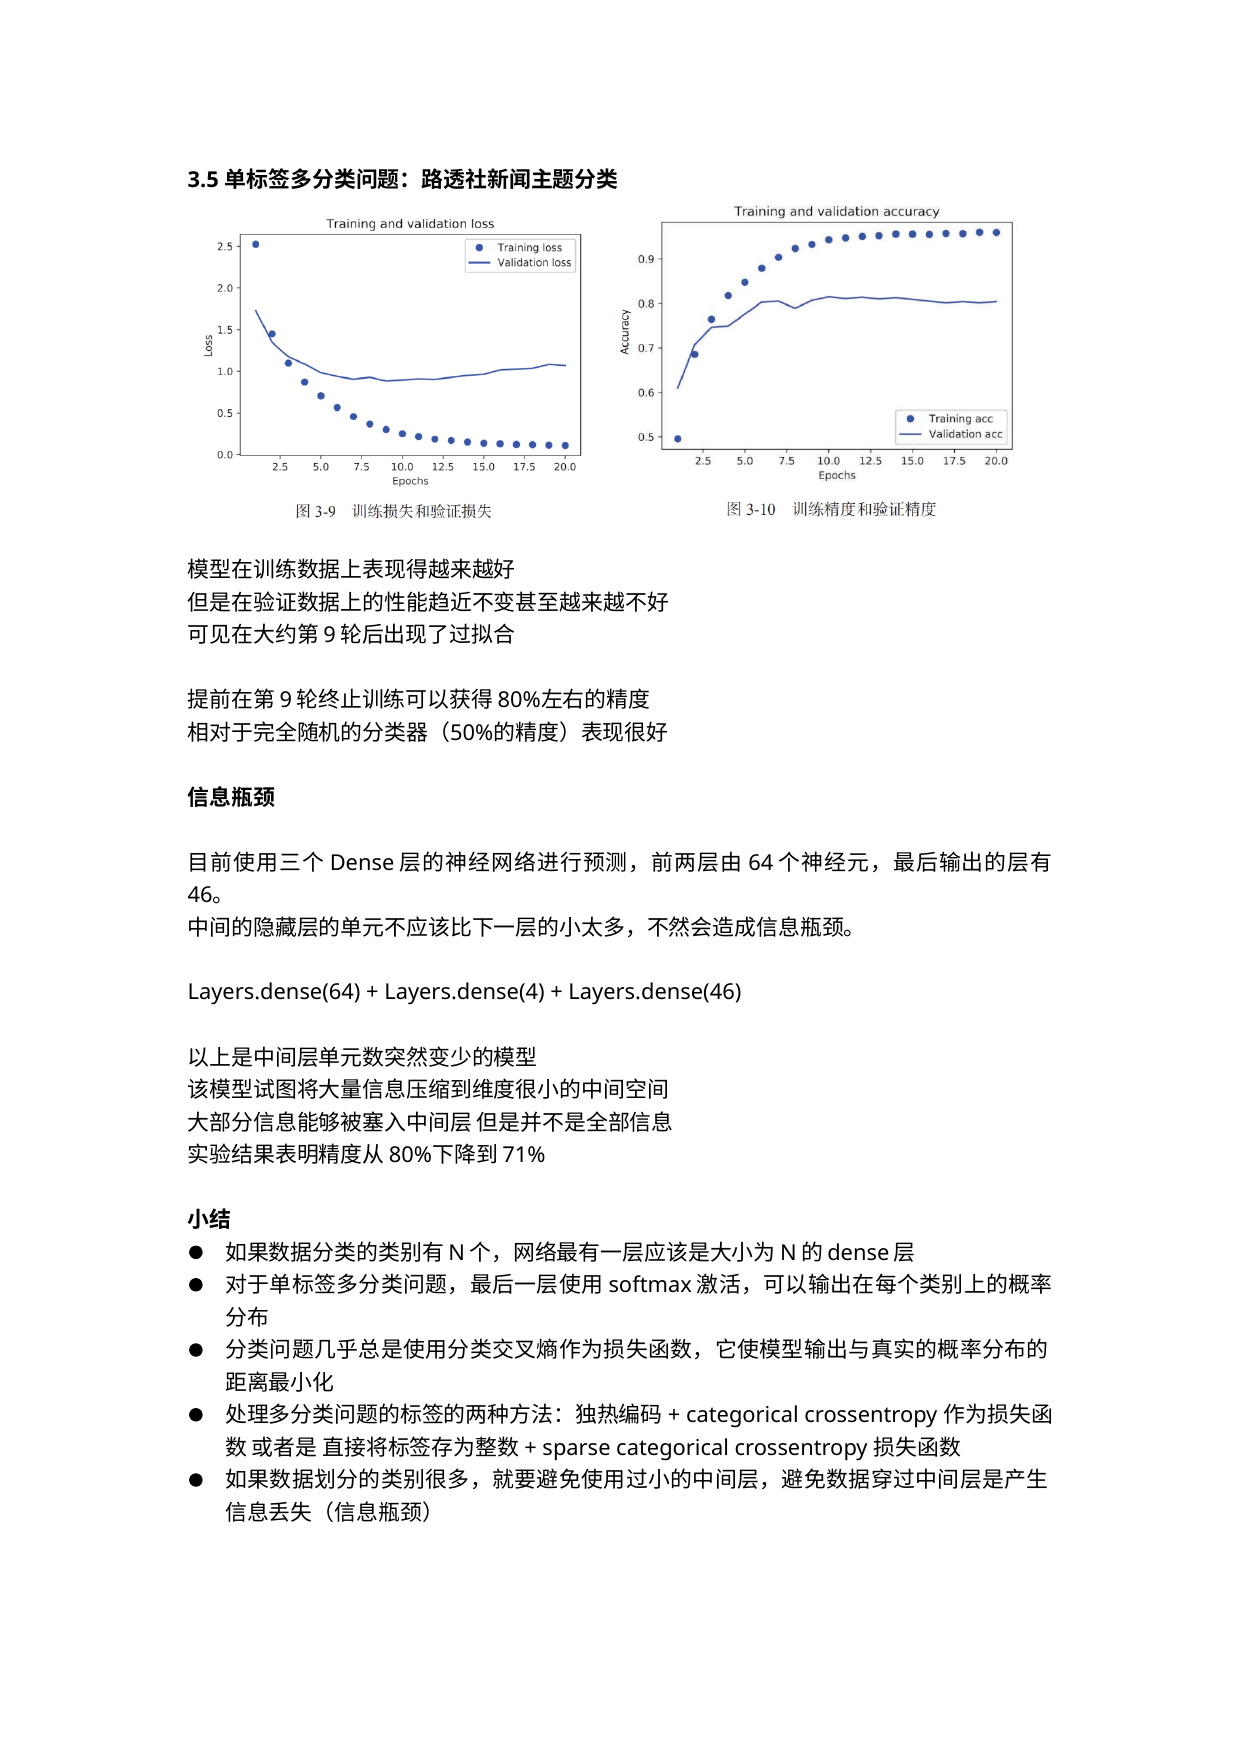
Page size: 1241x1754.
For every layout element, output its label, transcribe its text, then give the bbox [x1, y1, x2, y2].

text Layers.dense(64) + Layers.dense(4) + Layers.dense(46) [187, 974, 1053, 1007]
picture [187, 194, 1018, 526]
list 分类问题几乎总是使用分类交叉熵作为损失函数，它使模型输出与真实的概率分布的距离最小化 [187, 1332, 1053, 1397]
text 可见在大约第9轮后出现了过拟合 [187, 617, 1053, 649]
text 模型在训练数据上表现得越来越好 [187, 552, 1053, 584]
text 以上是中间层单元数突然变少的模型 [187, 1039, 1053, 1072]
text 实验结果表明精度从80%下降到71% [187, 1137, 1053, 1169]
text 但是在验证数据上的性能趋近不变甚至越来越不好 [187, 584, 1053, 617]
text 目前使用三个Dense层的神经网络进行预测，前两层由64个神经元，最后输出的层有46。 [187, 844, 1053, 909]
text 信息瓶颈 [187, 779, 1053, 812]
text 3.5 单标签多分类问题：路透社新闻主题分类 [187, 162, 1053, 194]
text 大部分信息能够被塞入中间层 但是并不是全部信息 [187, 1104, 1053, 1137]
text 相对于完全随机的分类器（50%的精度）表现很好 [187, 714, 1053, 747]
text 该模型试图将大量信息压缩到维度很小的中间空间 [187, 1072, 1053, 1104]
list 对于单标签多分类问题，最后一层使用softmax激活，可以输出在每个类别上的概率分布 [187, 1267, 1053, 1332]
list 如果数据分类的类别有N个，网络最有一层应该是大小为N的dense层 [187, 1234, 1053, 1267]
list 如果数据划分的类别很多，就要避免使用过小的中间层，避免数据穿过中间层是产生信息丢失（信息瓶颈） [187, 1462, 1053, 1527]
text 提前在第9轮终止训练可以获得80%左右的精度 [187, 682, 1053, 714]
text 中间的隐藏层的单元不应该比下一层的小太多，不然会造成信息瓶颈。 [187, 909, 1053, 942]
list 处理多分类问题的标签的两种方法：独热编码 + categorical crossentropy 作为损失函数 或者是 直接将标签存为整数 + sparse categorical crossentropy 损失函数 [187, 1397, 1053, 1462]
text 小结 [187, 1202, 1053, 1234]
